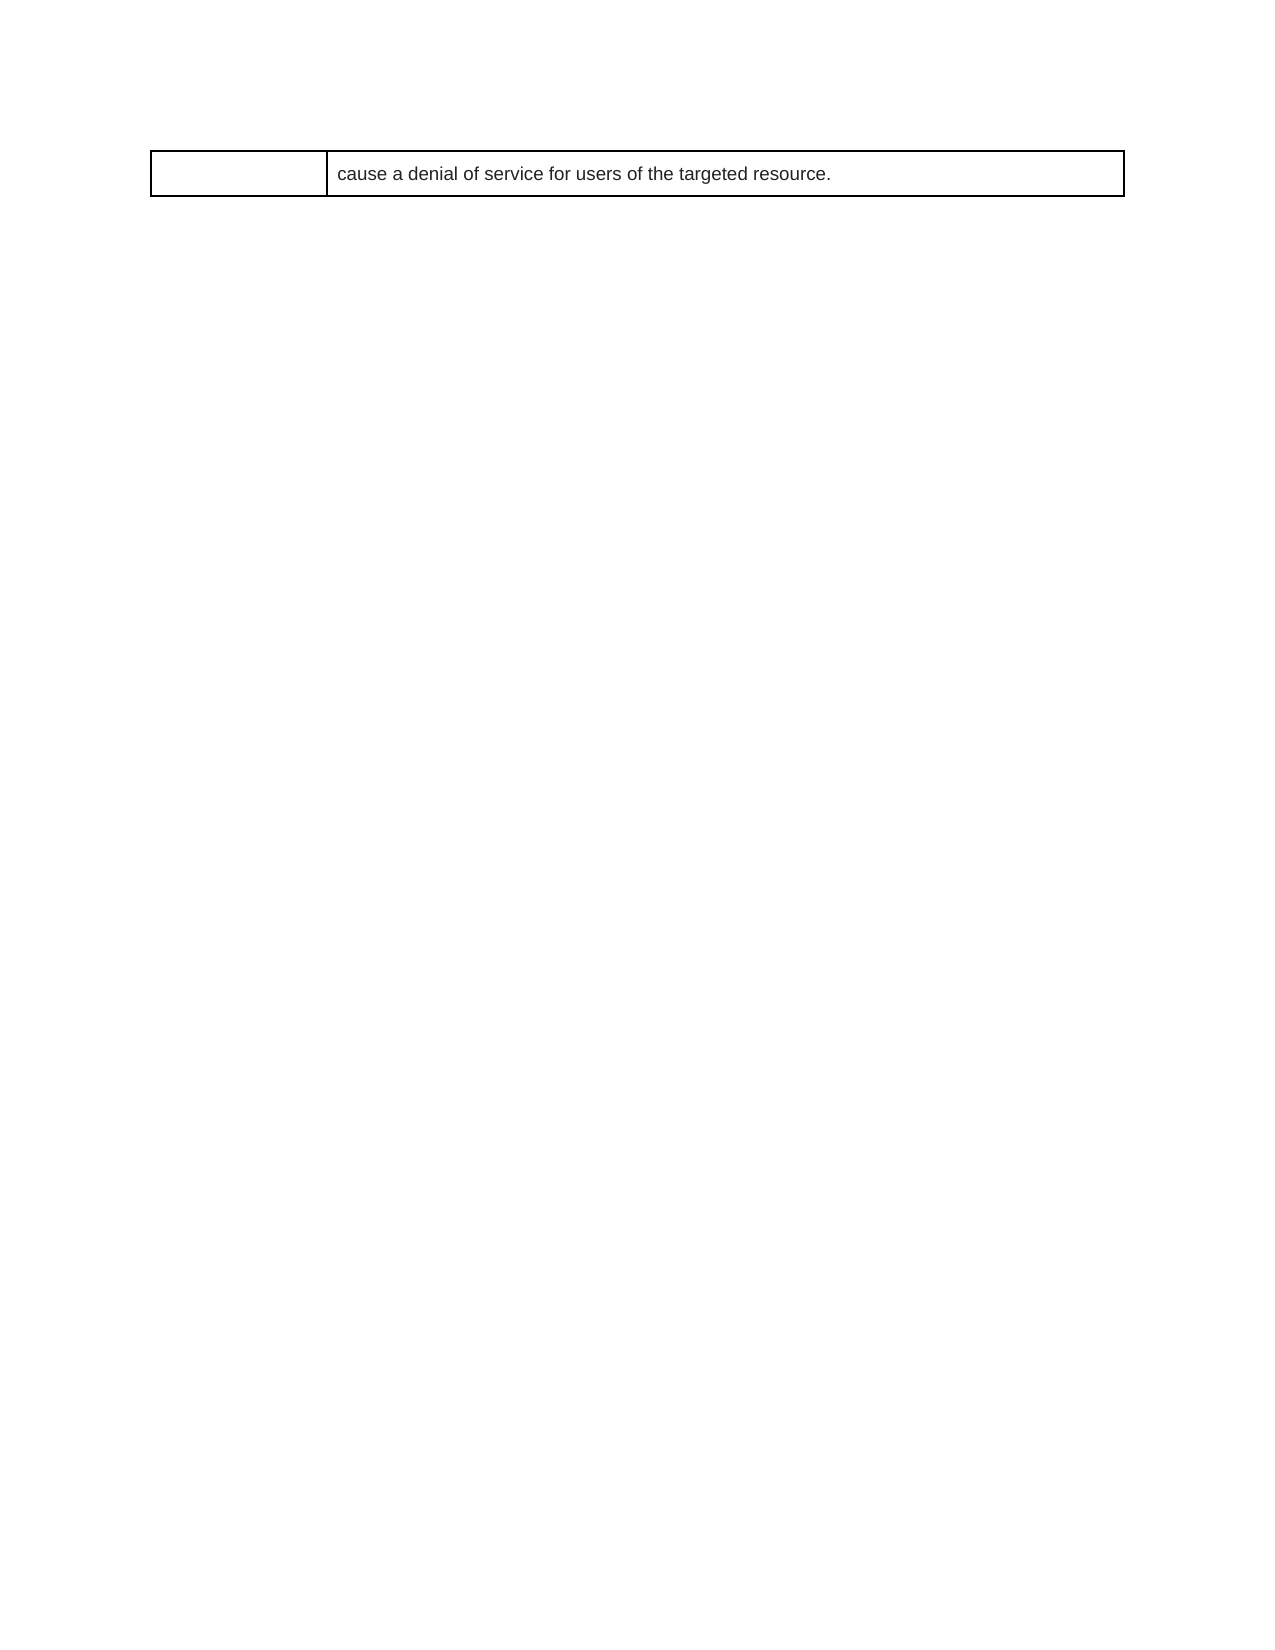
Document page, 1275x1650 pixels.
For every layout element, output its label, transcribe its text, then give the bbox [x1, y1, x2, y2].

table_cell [328, 152, 1123, 194]
table_cell DDOS [152, 152, 326, 194]
